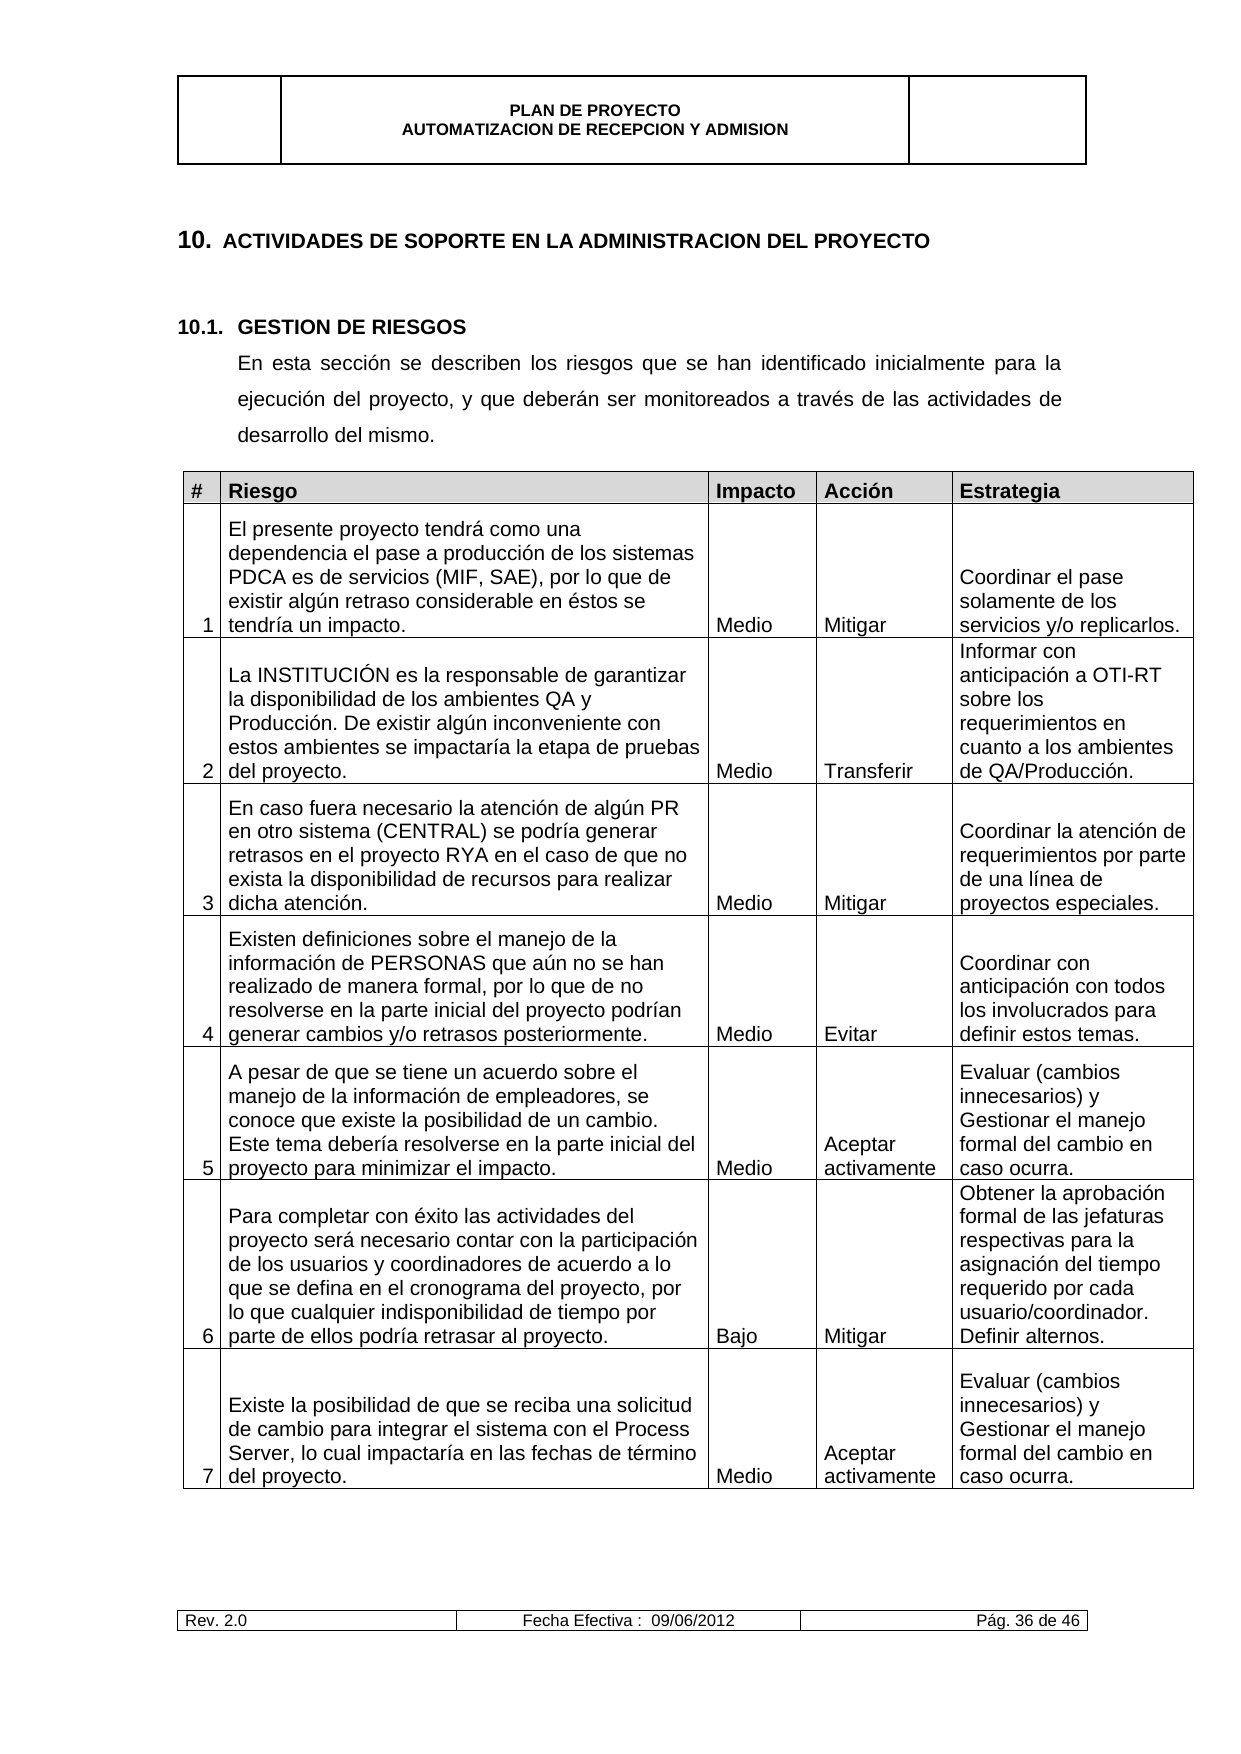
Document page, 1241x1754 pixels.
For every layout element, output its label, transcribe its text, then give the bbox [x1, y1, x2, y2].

table_cell Bajo [709, 1180, 816, 1348]
table_cell 7 [184, 1349, 220, 1488]
table_cell Existen definiciones sobre el manejo de la información de PERSONAS que aún no se han realizado de manera formal, por lo que de no resolverse en la parte inicial del proyecto podrían generar cambios y/o retrasos posteriormente. [221, 916, 708, 1046]
table_cell Medio [709, 638, 816, 783]
table_cell Coordinar el pase solamente de los servicios y/o replicarlos. [953, 504, 1193, 637]
table_cell Medio [709, 1349, 816, 1488]
table_cell Obtener la aprobación formal de las jefaturas respectivas para la asignación del tiempo requerido por cada usuario/coordinador. Definir alternos. [953, 1180, 1193, 1348]
table_cell A pesar de que se tiene un acuerdo sobre el manejo de la información de empleadores, se conoce que existe la posibilidad de un cambio. Este tema debería resolverse en la parte inicial del proyecto para minimizar el impacto. [221, 1047, 708, 1179]
table_cell 2 [184, 638, 220, 783]
subtitle ACTIVIDADES DE SOPORTE EN PROYECTO [177, 225, 1063, 253]
table_cell Coordinar la atención de requerimientos por parte de una línea de proyectos especiales. [953, 784, 1193, 915]
table_cell Mitigar [817, 1180, 952, 1348]
table_header Estrategia [953, 472, 1193, 502]
table_cell Medio [709, 504, 816, 637]
table_cell 5 [184, 1047, 220, 1179]
table_cell Aceptar activamente [817, 1349, 952, 1488]
table_cell Mitigar [817, 504, 952, 637]
table_header Riesgo [221, 472, 708, 502]
table_cell Para completar con éxito las actividades del proyecto será necesario contar con la participación de los usuarios y coordinadores de acuerdo a lo que se defina en el cronograma del proyecto, por lo que cualquier indisponibilidad de tiempo por parte de ellos podría retrasar al proyecto. [221, 1180, 708, 1348]
table_cell Medio [709, 784, 816, 915]
table_cell 4 [184, 916, 220, 1046]
table_cell Informar con anticipación a OTI-RT sobre los requerimientos en cuanto a los ambientes de QA/Producción. [953, 638, 1193, 783]
table_cell 3 [184, 784, 220, 915]
table_cell La INSTITUCIÓN es la responsable de garantizar la disponibilidad de los ambientes QA y Producción. De existir algún inconveniente con estos ambientes se impactaría la etapa de pruebas del proyecto. [221, 638, 708, 783]
table_header # [184, 472, 220, 502]
table_cell Coordinar con anticipación con todos los involucrados para definir estos temas. [953, 916, 1193, 1046]
table_header Acción [817, 472, 952, 502]
table_cell Medio [709, 1047, 816, 1179]
table_cell Evaluar (cambios innecesarios) y Gestionar el manejo formal del cambio en caso ocurra. [953, 1349, 1193, 1488]
subtitle GESTION DE RIESGOS [177, 314, 1063, 338]
table_cell Aceptar activamente [817, 1047, 952, 1179]
table_header Impacto [709, 472, 816, 502]
table_cell Transferir [817, 638, 952, 783]
table_cell 6 [184, 1180, 220, 1348]
text En esta sección se describen los riesgos que se han identificado inicialmente para la ejecución del proyecto, y que deberán ser monitoreados a través de las actividades de desarrollo del mismo. [237, 351, 1063, 447]
table_cell Mitigar [817, 784, 952, 915]
table_cell Evaluar (cambios innecesarios) y Gestionar el manejo formal del cambio en caso ocurra. [953, 1047, 1193, 1179]
table_cell El presente proyecto tendrá como una dependencia el pase a producción de los sistemas PDCA es de servicios (MIF, SAE), por lo que de existir algún retraso considerable en éstos se tendría un impacto. [221, 504, 708, 637]
table_cell En caso fuera necesario la atención de algún PR en otro sistema (CENTRAL) se podría generar retrasos en el proyecto RYA en el caso de que no exista la disponibilidad de recursos para realizar dicha atención. [221, 784, 708, 915]
table_cell 1 [184, 504, 220, 637]
table_cell Existe la posibilidad de que se reciba una solicitud de cambio para integrar el sistema con el Process Server, lo cual impactaría en las fechas de término del proyecto. [221, 1349, 708, 1488]
table_cell Medio [709, 916, 816, 1046]
table_cell Evitar [817, 916, 952, 1046]
